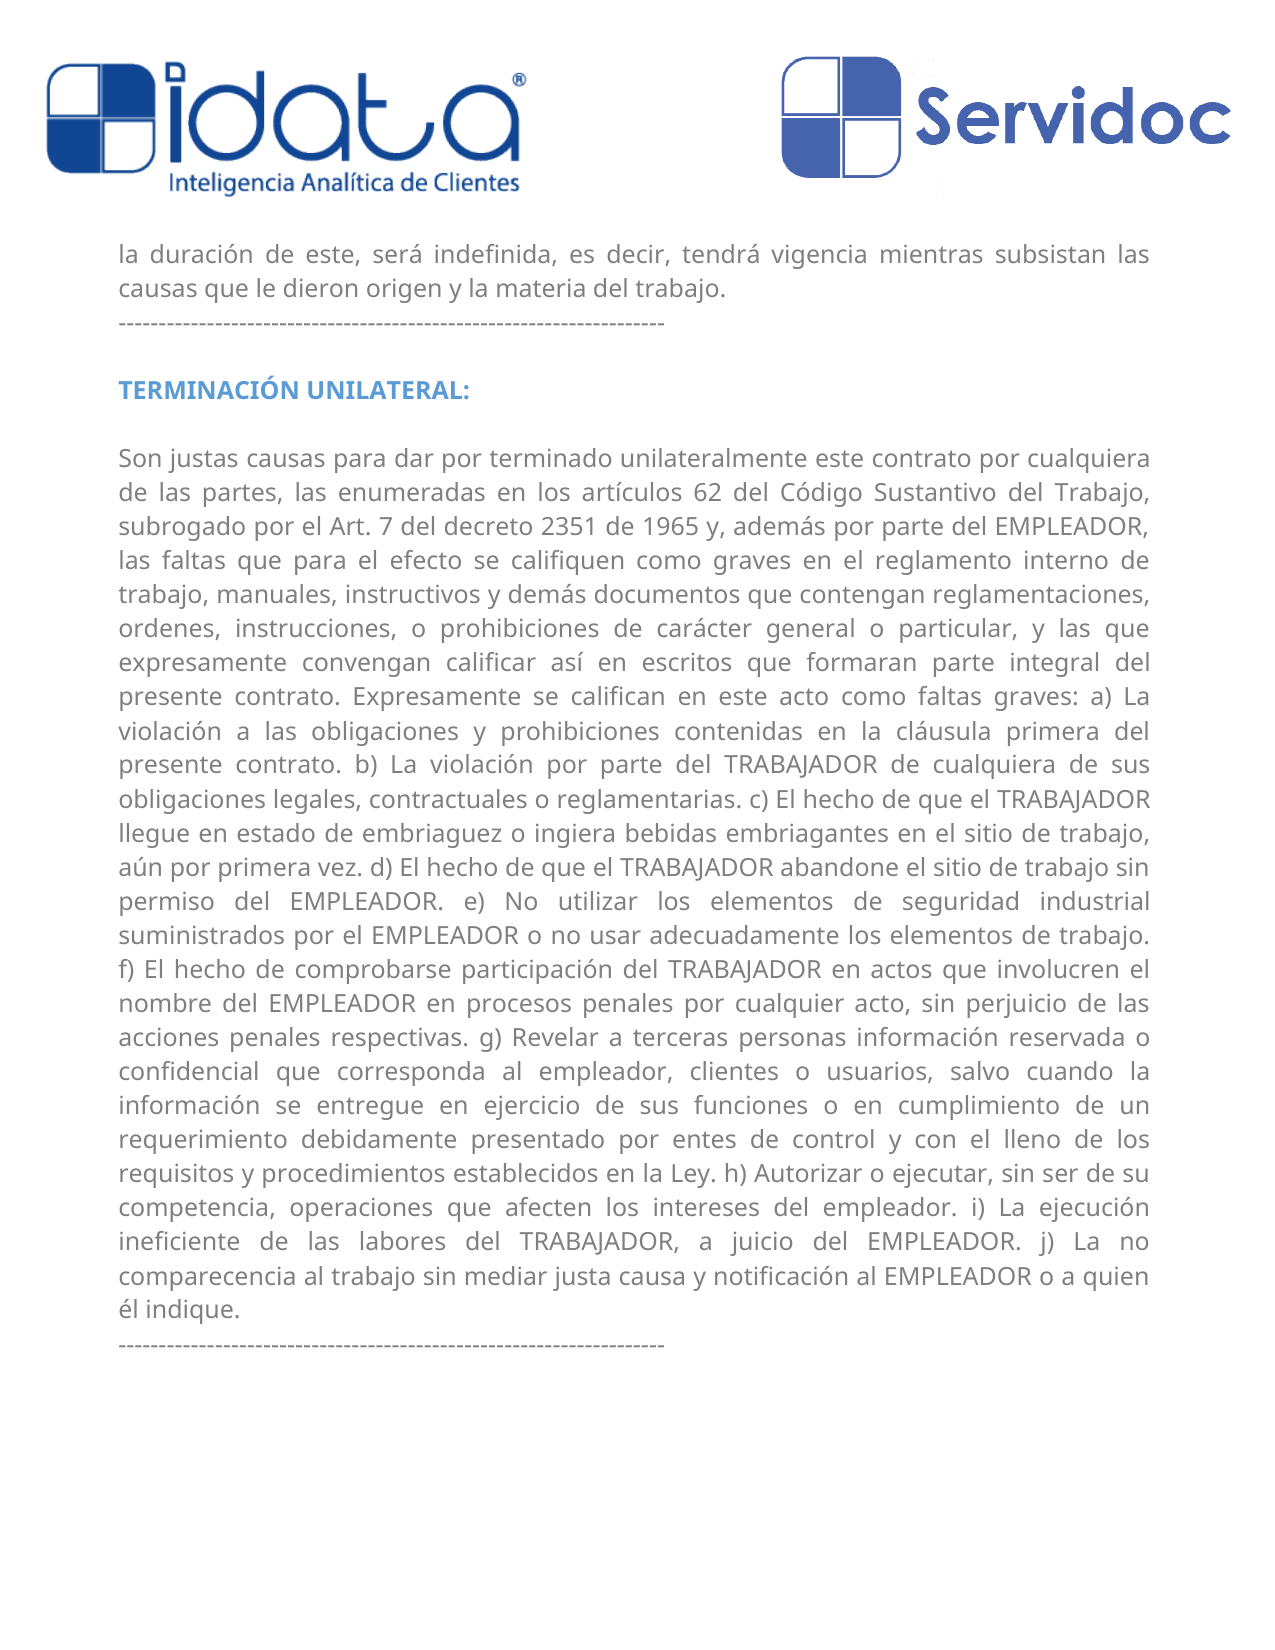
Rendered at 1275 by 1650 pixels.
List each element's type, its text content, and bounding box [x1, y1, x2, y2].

text -------------------------------------------------------------------- [118, 304, 1152, 338]
picture [0, 20, 616, 236]
text Son justas causas para dar por terminado unilateralmente este contrato por cualquiera de las partes, las enumeradas en los artículos 62 del Código Sustantivo del Trabajo, subrogado por el Art. 7 del decreto 2351 de 1965 y, además por parte del EMPLEADOR, las faltas que para el efecto se califiquen como graves en el reglamento interno de trabajo, manuales, instructivos y demás documentos que contengan reglamentaciones, ordenes, instrucciones, o prohibiciones de carácter general o particular, y las que expresamente convengan calificar así en escritos que formaran parte integral del presente contrato. Expresamente se califican en este acto como faltas graves: a) La violación a las obligaciones y prohibiciones contenidas en la cláusula primera del presente contrato. b) La violación por parte del TRABAJADOR de cualquiera de sus obligaciones legales, contractuales o reglamentarias. c) El hecho de que el TRABAJADOR llegue en estado de embriaguez o ingiera bebidas embriagantes en el sitio de trabajo, aún por primera vez. d) El hecho de que el TRABAJADOR abandone el sitio de trabajo sin permiso del EMPLEADOR. e) No utilizar los elementos de seguridad industrial suministrados por el EMPLEADOR o no usar adecuadamente los elementos de trabajo. f) El hecho de comprobarse participación del TRABAJADOR en actos que involucren el nombre del EMPLEADOR en procesos penales por cualquier acto, sin perjuicio de las acciones penales respectivas. g) Revelar a terceras personas información reservada o confidencial que corresponda al empleador, clientes o usuarios, salvo cuando la información se entregue en ejercicio de sus funciones o en cumplimiento de un requerimiento debidamente presentado por entes de control y con el lleno de los requisitos y procedimientos establecidos en la Ley. h) Autorizar o ejecutar, sin ser de su competencia, operaciones que afecten los intereses del empleador. i) La ejecución ineficiente de las labores del TRABAJADOR, a juicio del EMPLEADOR. j) La no comparecencia al trabajo sin mediar justa causa y notificación al EMPLEADOR o a quien él indique. [118, 441, 1152, 1326]
picture [703, 7, 1275, 247]
text -------------------------------------------------------------------- [118, 1326, 1152, 1360]
text TERMINACIÓN UNILATERAL: [118, 372, 1152, 407]
